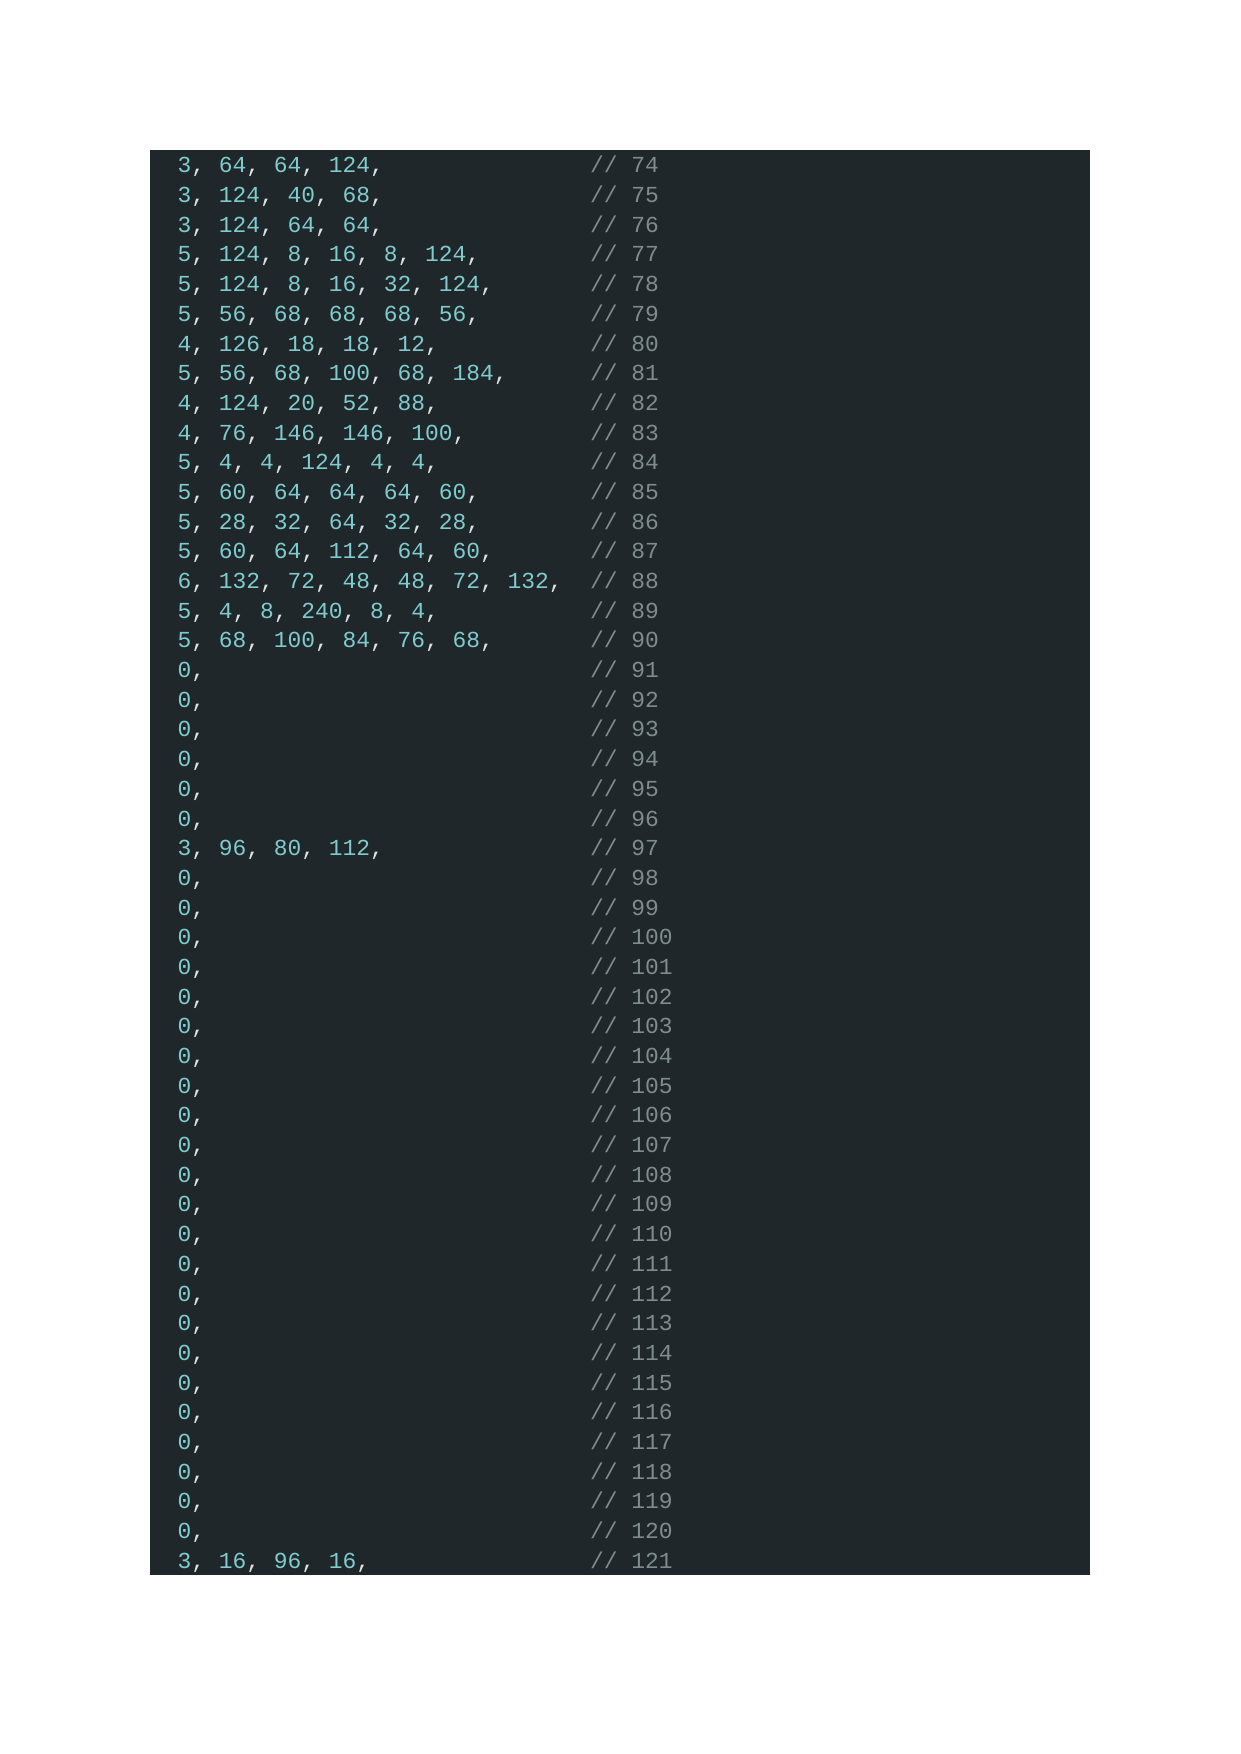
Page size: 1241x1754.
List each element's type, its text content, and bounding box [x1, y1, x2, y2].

text 3, 124, 40, 68, // 75 [150, 180, 1090, 209]
text 5, 60, 64, 112, 64, 60, // 87 [150, 536, 1090, 566]
text 0, // 116 [150, 1397, 1090, 1427]
text 4, 76, 146, 146, 100, // 83 [150, 417, 1090, 447]
text 0, // 96 [150, 803, 1090, 833]
text 0, // 106 [150, 1100, 1090, 1130]
text 0, // 114 [150, 1337, 1090, 1367]
text 0, // 111 [150, 1248, 1090, 1278]
text 0, // 117 [150, 1427, 1090, 1456]
text 0, // 113 [150, 1308, 1090, 1337]
text 0, // 119 [150, 1486, 1090, 1516]
text 0, // 107 [150, 1130, 1090, 1159]
text 0, // 105 [150, 1070, 1090, 1100]
text 0, // 94 [150, 744, 1090, 773]
text 0, // 120 [150, 1516, 1090, 1545]
text 0, // 109 [150, 1189, 1090, 1219]
text 0, // 112 [150, 1278, 1090, 1308]
text 0, // 102 [150, 981, 1090, 1011]
text 4, 126, 18, 18, 12, // 80 [150, 328, 1090, 358]
text 0, // 103 [150, 1011, 1090, 1041]
text 5, 4, 4, 124, 4, 4, // 84 [150, 447, 1090, 477]
text 0, // 101 [150, 952, 1090, 981]
text 0, // 110 [150, 1219, 1090, 1248]
text 5, 68, 100, 84, 76, 68, // 90 [150, 625, 1090, 655]
text 0, // 93 [150, 714, 1090, 744]
text 5, 124, 8, 16, 32, 124, // 78 [150, 269, 1090, 298]
text 0, // 95 [150, 773, 1090, 803]
text 5, 124, 8, 16, 8, 124, // 77 [150, 239, 1090, 269]
text 0, // 104 [150, 1041, 1090, 1070]
text 3, 124, 64, 64, // 76 [150, 209, 1090, 239]
text 6, 132, 72, 48, 48, 72, 132, // 88 [150, 566, 1090, 595]
text 5, 60, 64, 64, 64, 60, // 85 [150, 477, 1090, 506]
text 3, 64, 64, 124, // 74 [150, 150, 1090, 180]
text 5, 56, 68, 100, 68, 184, // 81 [150, 358, 1090, 387]
text 3, 96, 80, 112, // 97 [150, 833, 1090, 862]
text 5, 56, 68, 68, 68, 56, // 79 [150, 298, 1090, 328]
text 0, // 108 [150, 1159, 1090, 1189]
text 5, 28, 32, 64, 32, 28, // 86 [150, 506, 1090, 536]
text 0, // 100 [150, 922, 1090, 952]
text 0, // 98 [150, 862, 1090, 892]
text 5, 4, 8, 240, 8, 4, // 89 [150, 595, 1090, 625]
text 0, // 91 [150, 655, 1090, 684]
text 0, // 92 [150, 684, 1090, 714]
text 3, 16, 96, 16, // 121 [150, 1545, 1090, 1575]
text 4, 124, 20, 52, 88, // 82 [150, 387, 1090, 417]
text 0, // 115 [150, 1367, 1090, 1397]
text 0, // 99 [150, 892, 1090, 922]
text 0, // 118 [150, 1456, 1090, 1486]
